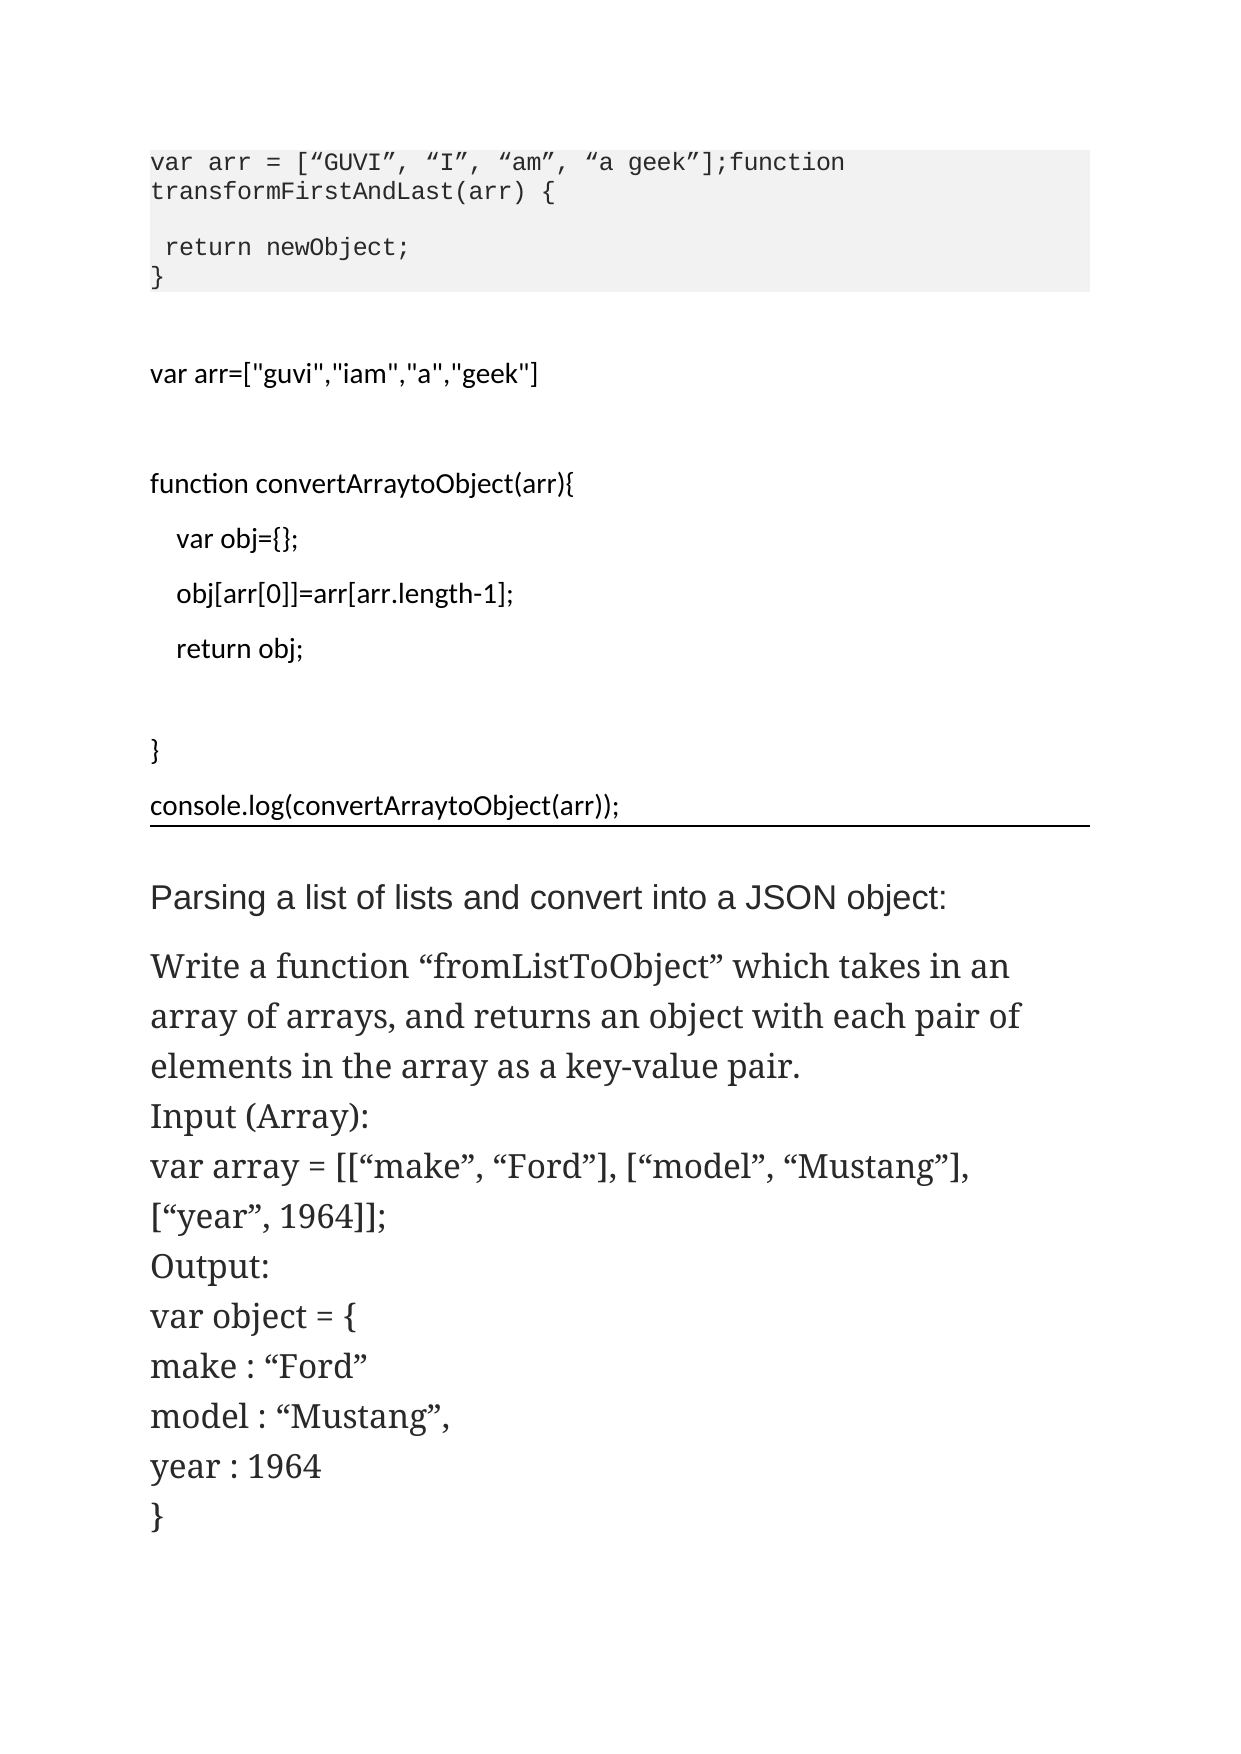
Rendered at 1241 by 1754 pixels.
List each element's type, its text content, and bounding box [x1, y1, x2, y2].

text obj[arr[0]]=arr[arr.length-1]; [150, 575, 1090, 611]
text Write a function “fromListToObject” which takes in an array of arrays, and returns an object with each pair of elements in the array as a key-value pair. Input (Array): var array = [[“make”, “Ford”], [“model”, “Mustang”], [“year”, 1964]]; Output: var object = { make : “Ford” model : “Mustang”, year : 1964 } [150, 938, 1090, 1538]
text } [150, 732, 1090, 768]
text function convertArraytoObject(arr){ [150, 465, 1090, 501]
text console.log(convertArraytoObject(arr)); [150, 787, 1090, 825]
subtitle Parsing a list of lists and convert into a JSON object: [150, 873, 1090, 916]
text return obj; [150, 630, 1090, 666]
text var arr=["guvi","iam","a","geek"] [150, 355, 1090, 391]
text var obj={}; [150, 520, 1090, 556]
text var arr = [“GUVI”, “I”, “am”, “a geek”];function transformFirstAndLast(arr) { return newObject; } [150, 150, 1090, 292]
